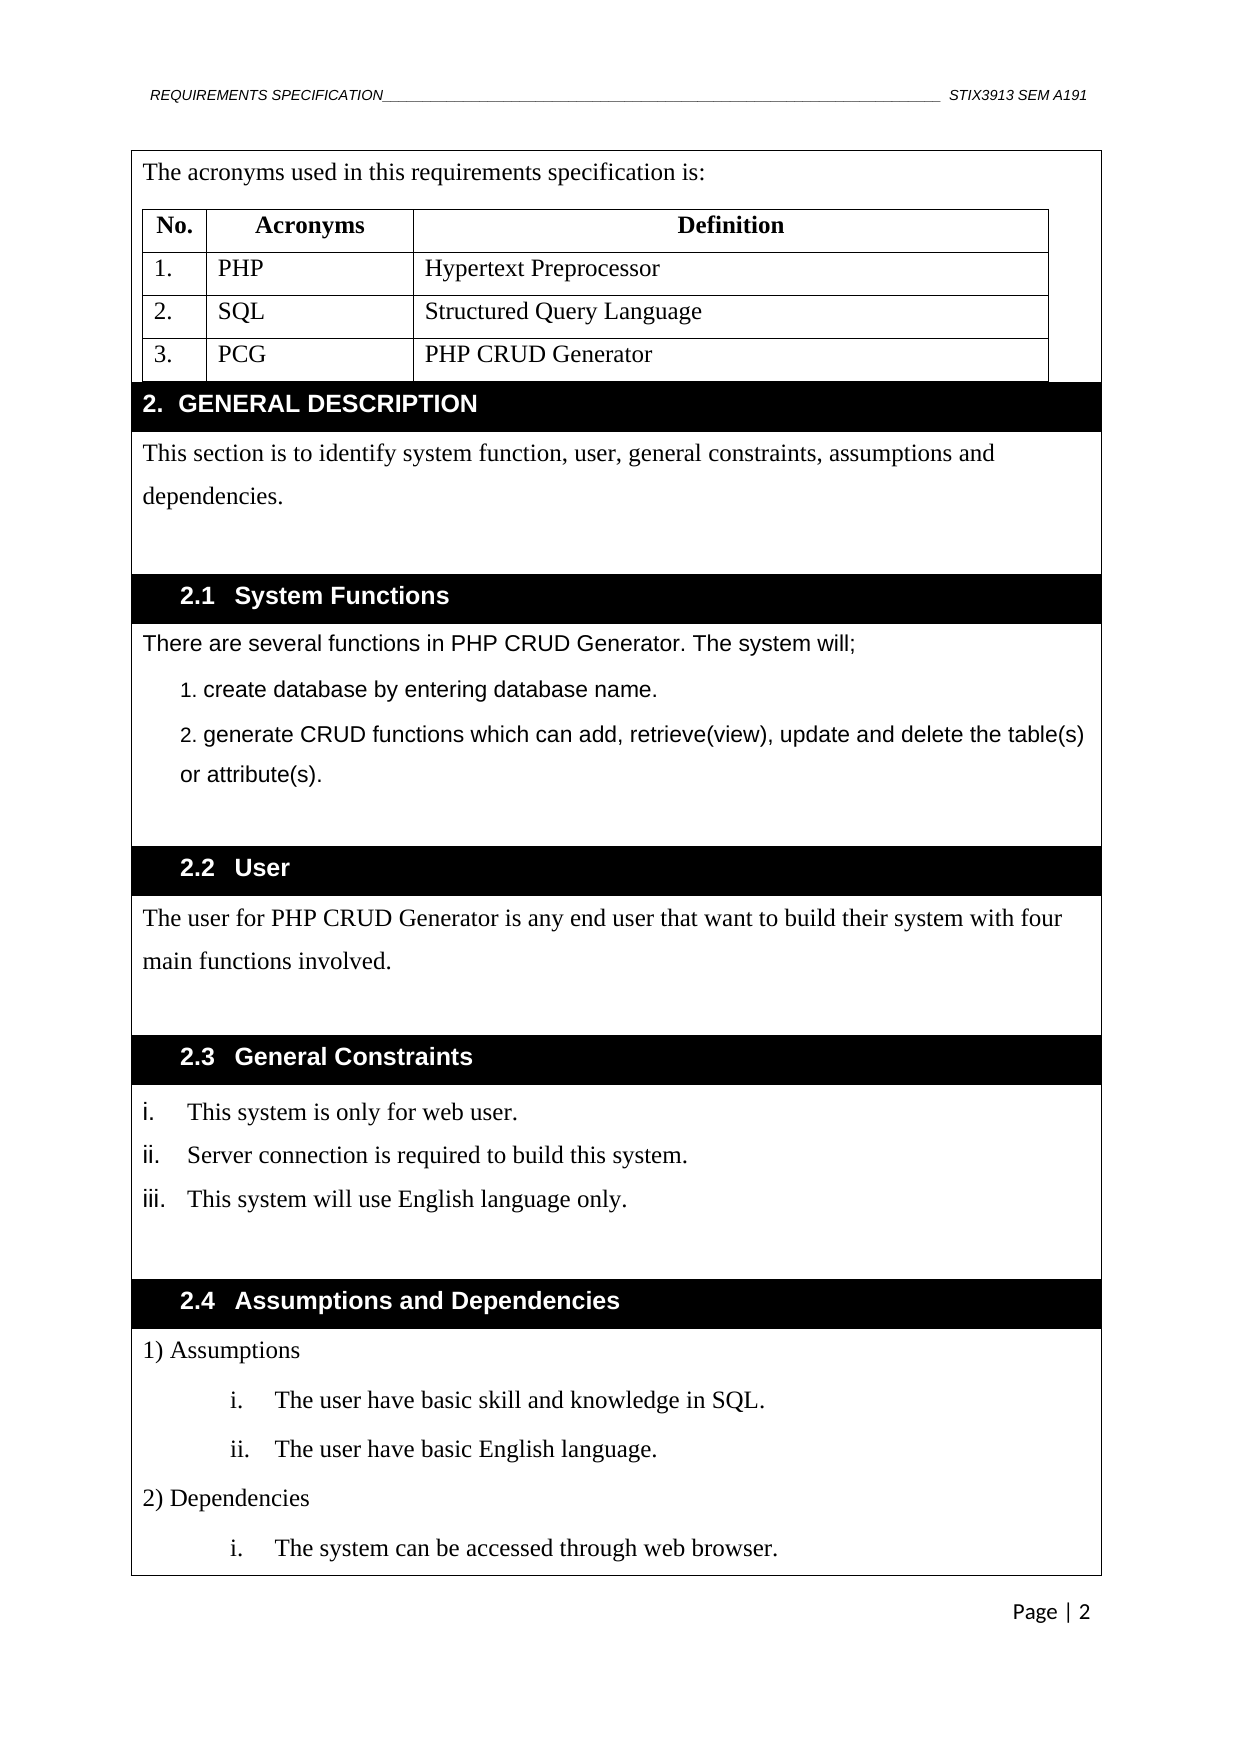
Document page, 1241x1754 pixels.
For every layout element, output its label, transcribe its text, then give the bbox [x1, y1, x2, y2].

table_cell The acronyms used in this requirements specification is: [132, 151, 1101, 382]
table_cell User [132, 847, 1101, 895]
table_cell The user for PHP CRUD Generator is any end user that want to build their system with four main functions involved. [132, 896, 1101, 1034]
table_cell This section is to identify system function, user, general constraints, assumptions and dependencies. [132, 432, 1101, 573]
table_cell General Constraints [132, 1036, 1101, 1084]
table_cell There are several functions in PHP CRUD Generator. The system will; create database by entering database name. generate CRUD functions which can add, retrieve(view), update and delete the table(s) or attribute(s). [132, 624, 1101, 846]
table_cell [132, 1329, 1101, 1575]
table_cell Assumptions and Dependencies [132, 1280, 1101, 1328]
table_cell This system is only for web user. Server connection is required to build this system. This system will use English language only. [132, 1085, 1101, 1279]
table_cell GENERAL DESCRIPTION [132, 383, 1101, 431]
table_cell System Functions [132, 575, 1101, 623]
